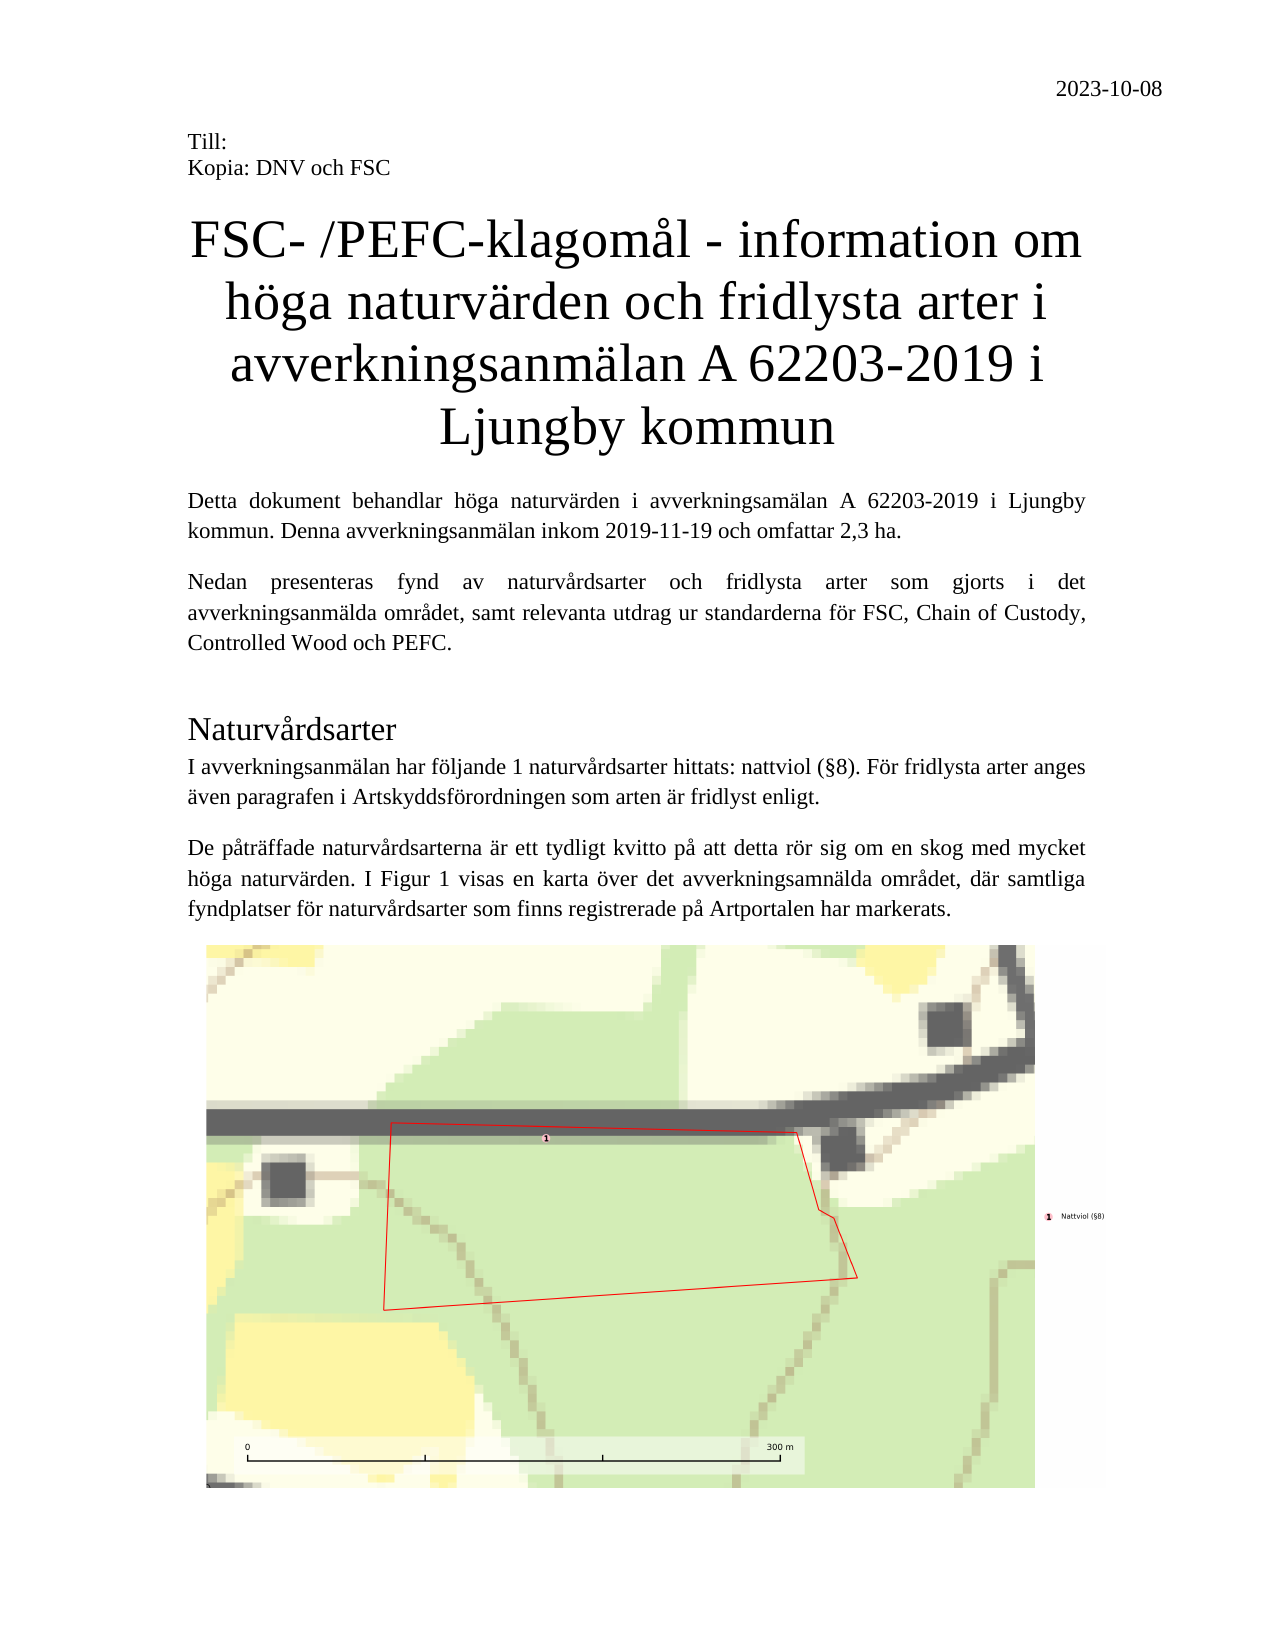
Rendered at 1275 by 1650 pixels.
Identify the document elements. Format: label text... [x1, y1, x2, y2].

text Detta dokument behandlar höga naturvärden i avverkningsamälan A 62203-2019 i Ljungby kommun. Denna avverkningsanmälan inkom 2019-11-19 och omfattar 2,3 ha. [187, 487, 1087, 544]
picture [206, 945, 1107, 1488]
text De påträffade naturvårdsarterna är ett tydligt kvitto på att detta rör sig om en skog med mycket höga naturvärden. I Figur 1 visas en karta över det avverkningsamnälda området, där samtliga fyndplatser för naturvårdsarter som finns registrerade på Artportalen har markerats. [187, 834, 1087, 921]
subtitle Naturvårdsarter [187, 709, 1087, 747]
text Nedan presenteras fynd av naturvårdsarter och fridlysta arter som gjorts i det avverkningsanmälda området, samt relevanta utdrag ur standarderna för FSC, Chain of Custody, Controlled Wood och PEFC. [187, 568, 1087, 655]
title FSC- /PEFC-klagomål - information om höga naturvärden och fridlysta arter i avverkningsanmälan A 62203-2019 i Ljungby kommun [187, 207, 1087, 456]
text I avverkningsanmälan har följande 1 naturvårdsarter hittats: nattviol (§8). För fridlysta arter anges även paragrafen i Artskyddsförordningen som arten är fridlyst enligt. [187, 753, 1087, 810]
